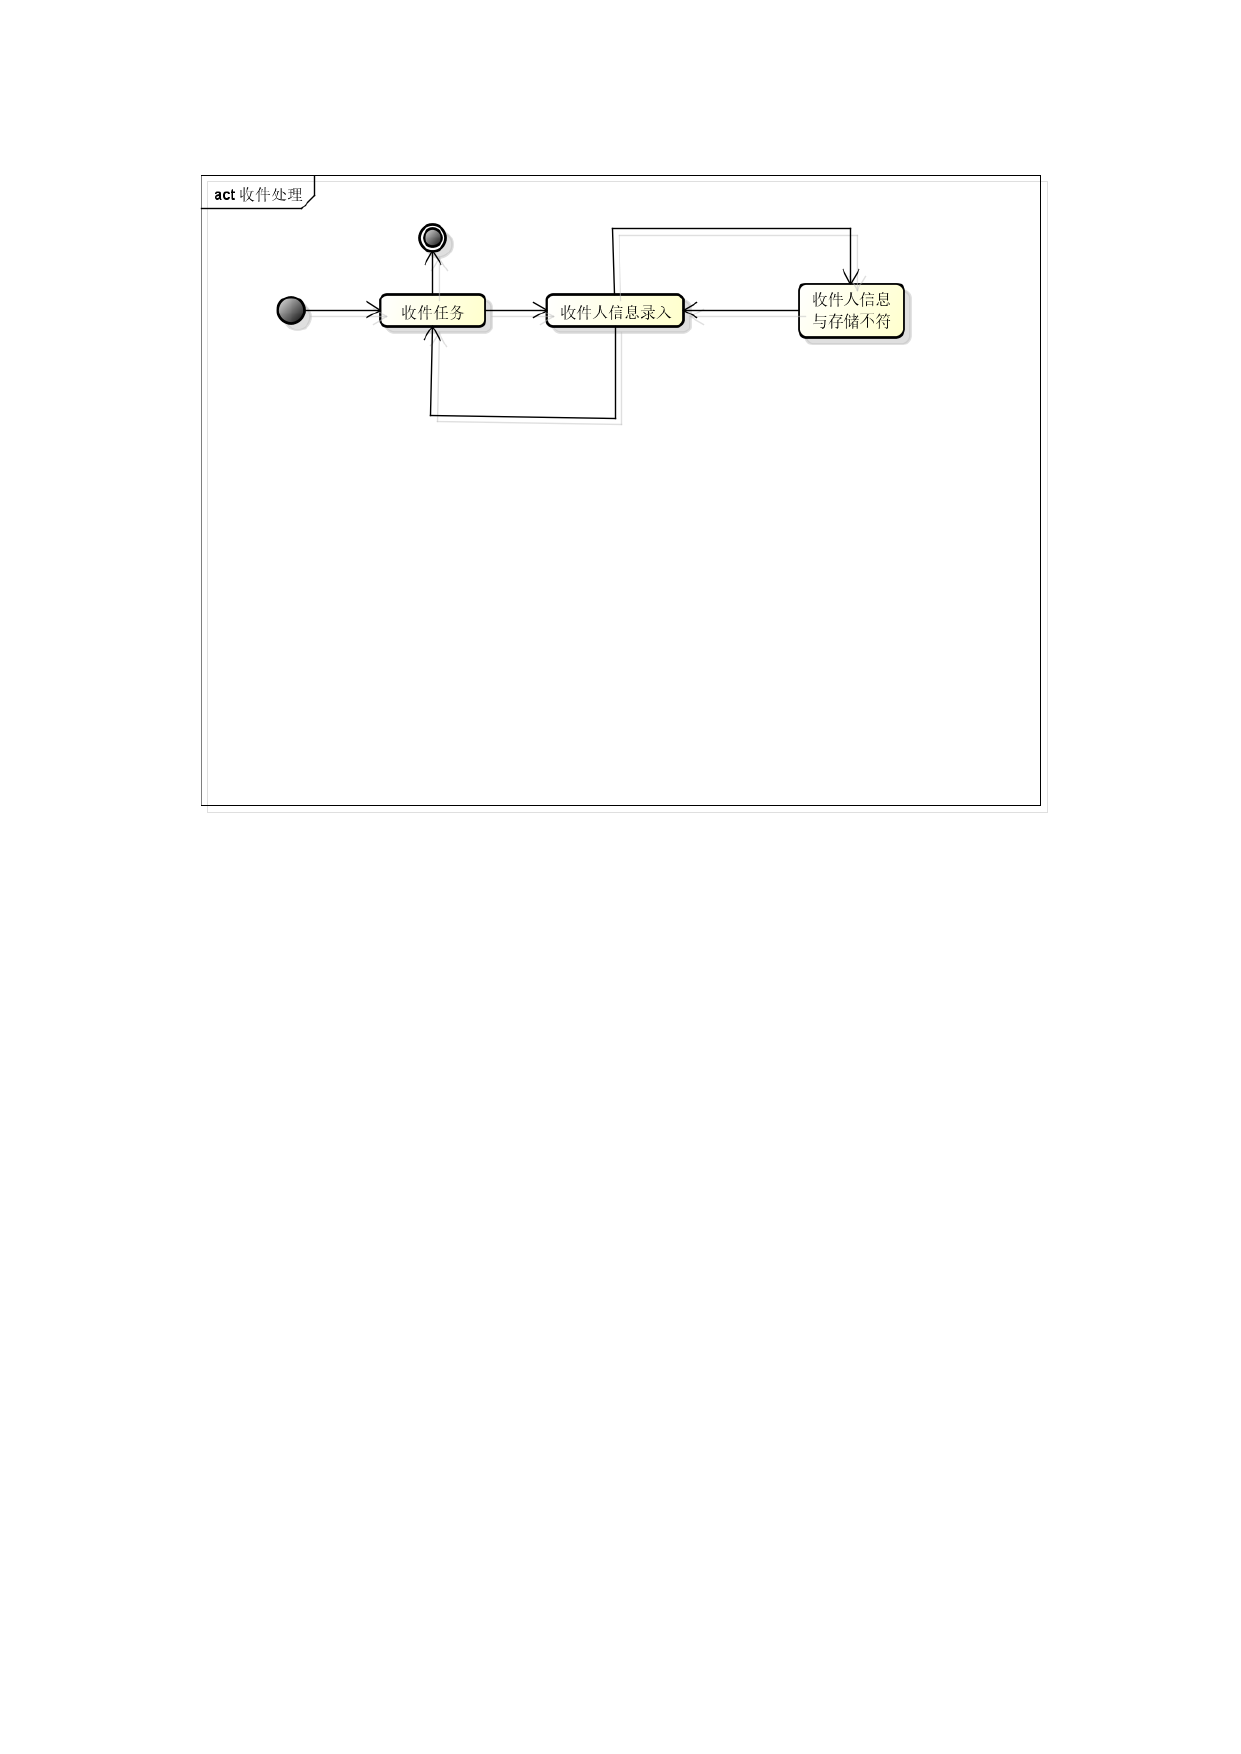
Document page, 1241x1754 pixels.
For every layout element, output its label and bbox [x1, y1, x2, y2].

picture [187, 162, 1053, 818]
